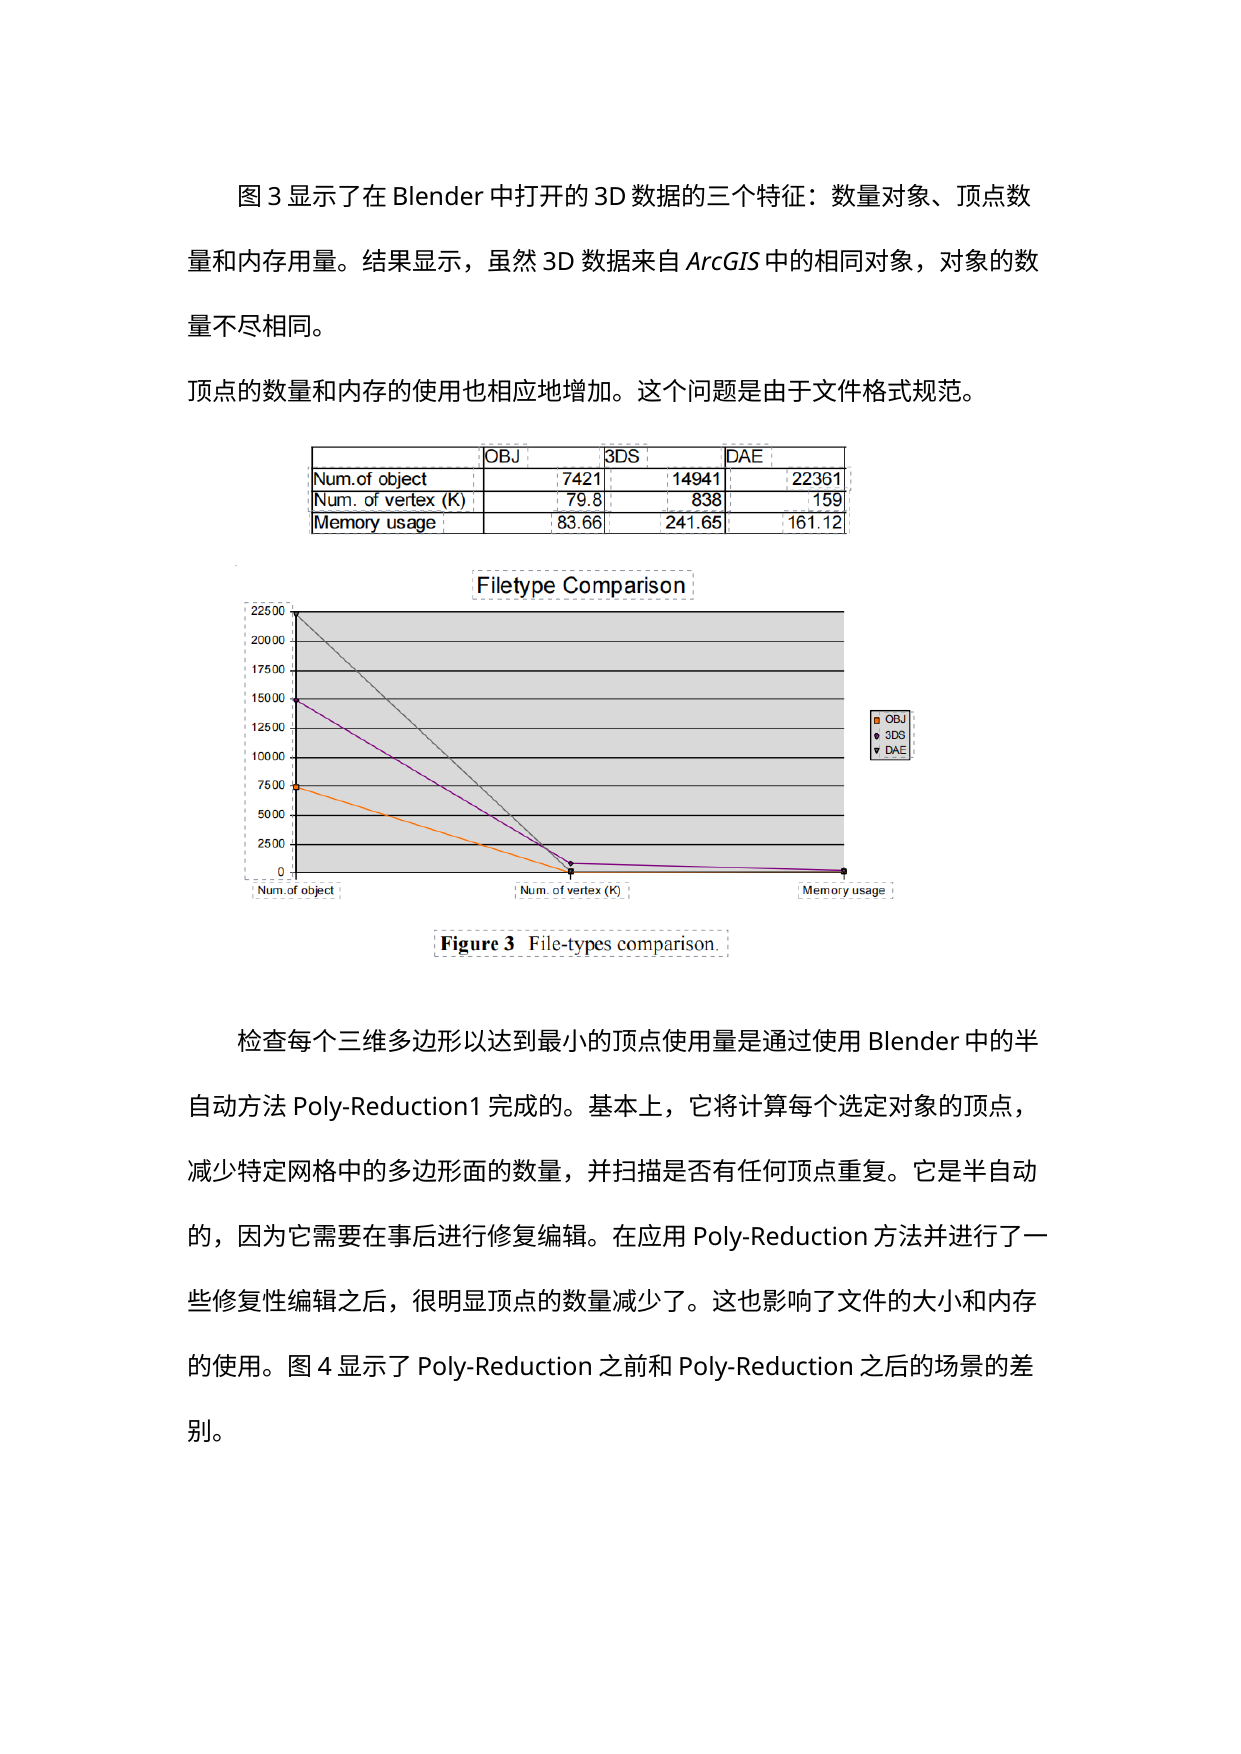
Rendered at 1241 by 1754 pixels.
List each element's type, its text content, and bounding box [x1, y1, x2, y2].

text 图3显示了在Blender中打开的3D数据的三个特征：数量对象、顶点数量和内存用量。结果显示，虽然3D 数据来自ArcGIS中的相同对象，对象的数量不尽相同。 [187, 162, 1053, 357]
text 检查每个三维多边形以达到最小的顶点使用量是通过使用Blender中的半自动方法Poly-Reduction1完成的。基本上，它将计算每个选定对象的顶点，减少特定网格中的多边形面的数量，并扫描是否有任何顶点重复。它是半自动的，因为它需要在事后进行修复编辑。在应用Poly-Reduction方法并进行了一些修复性编辑之后，很明显顶点的数量减少了。这也影响了文件的大小和内存的使用。图4显示了Poly-Reduction之前和Poly-Reduction之后的场景的差别。 [187, 1007, 1053, 1462]
picture [187, 422, 1053, 960]
text 顶点的数量和内存的使用也相应地增加。这个问题是由于文件格式规范。 [187, 357, 1053, 422]
